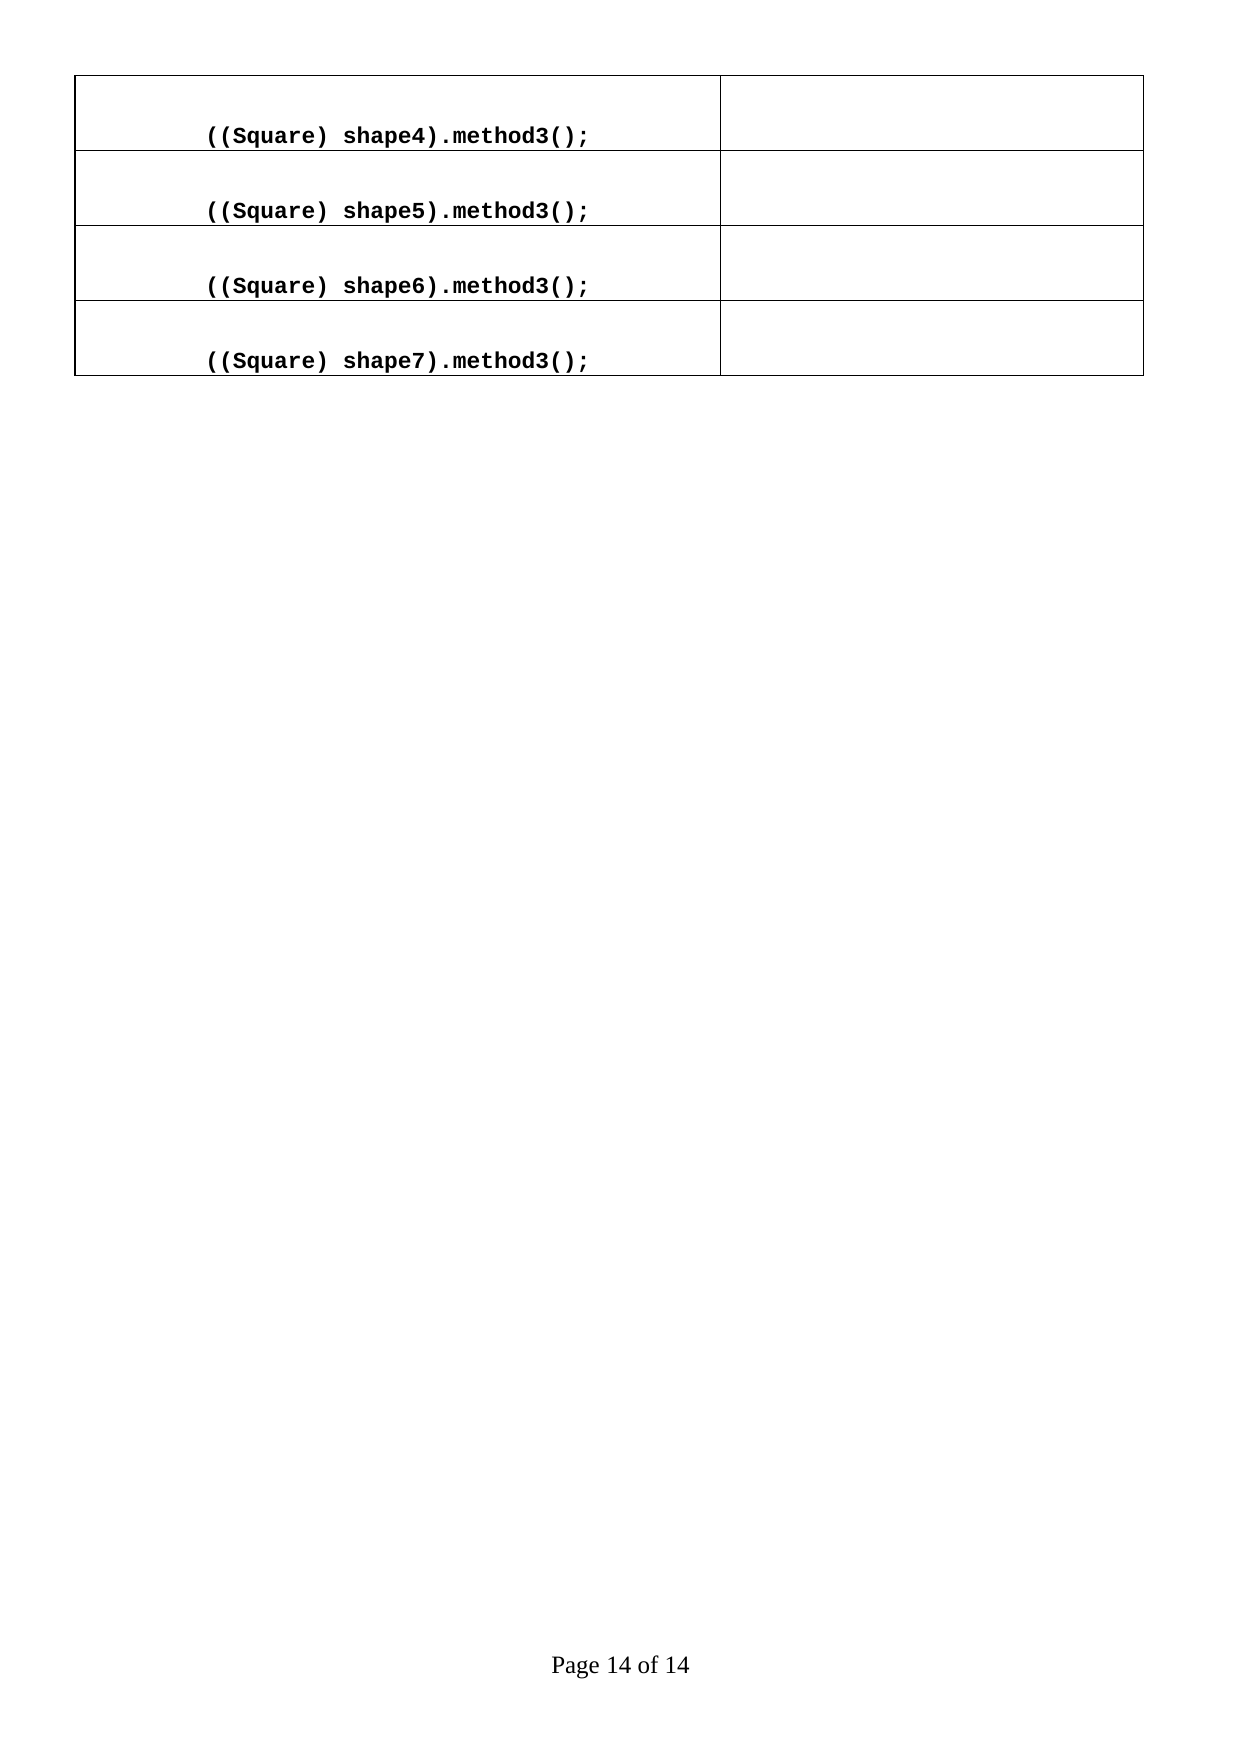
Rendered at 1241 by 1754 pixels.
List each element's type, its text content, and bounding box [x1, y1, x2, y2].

table_cell [721, 301, 1143, 375]
table_cell ((Square) shape6).method3(); [76, 226, 720, 300]
table_cell [721, 226, 1143, 300]
table_cell ((Square) shape5).method3(); [76, 151, 720, 225]
table_cell ((Square) shape7).method3(); [76, 301, 720, 375]
table_cell [721, 151, 1143, 225]
table_cell [721, 76, 1143, 150]
table_cell ((Square) shape4).method3(); [76, 76, 720, 150]
